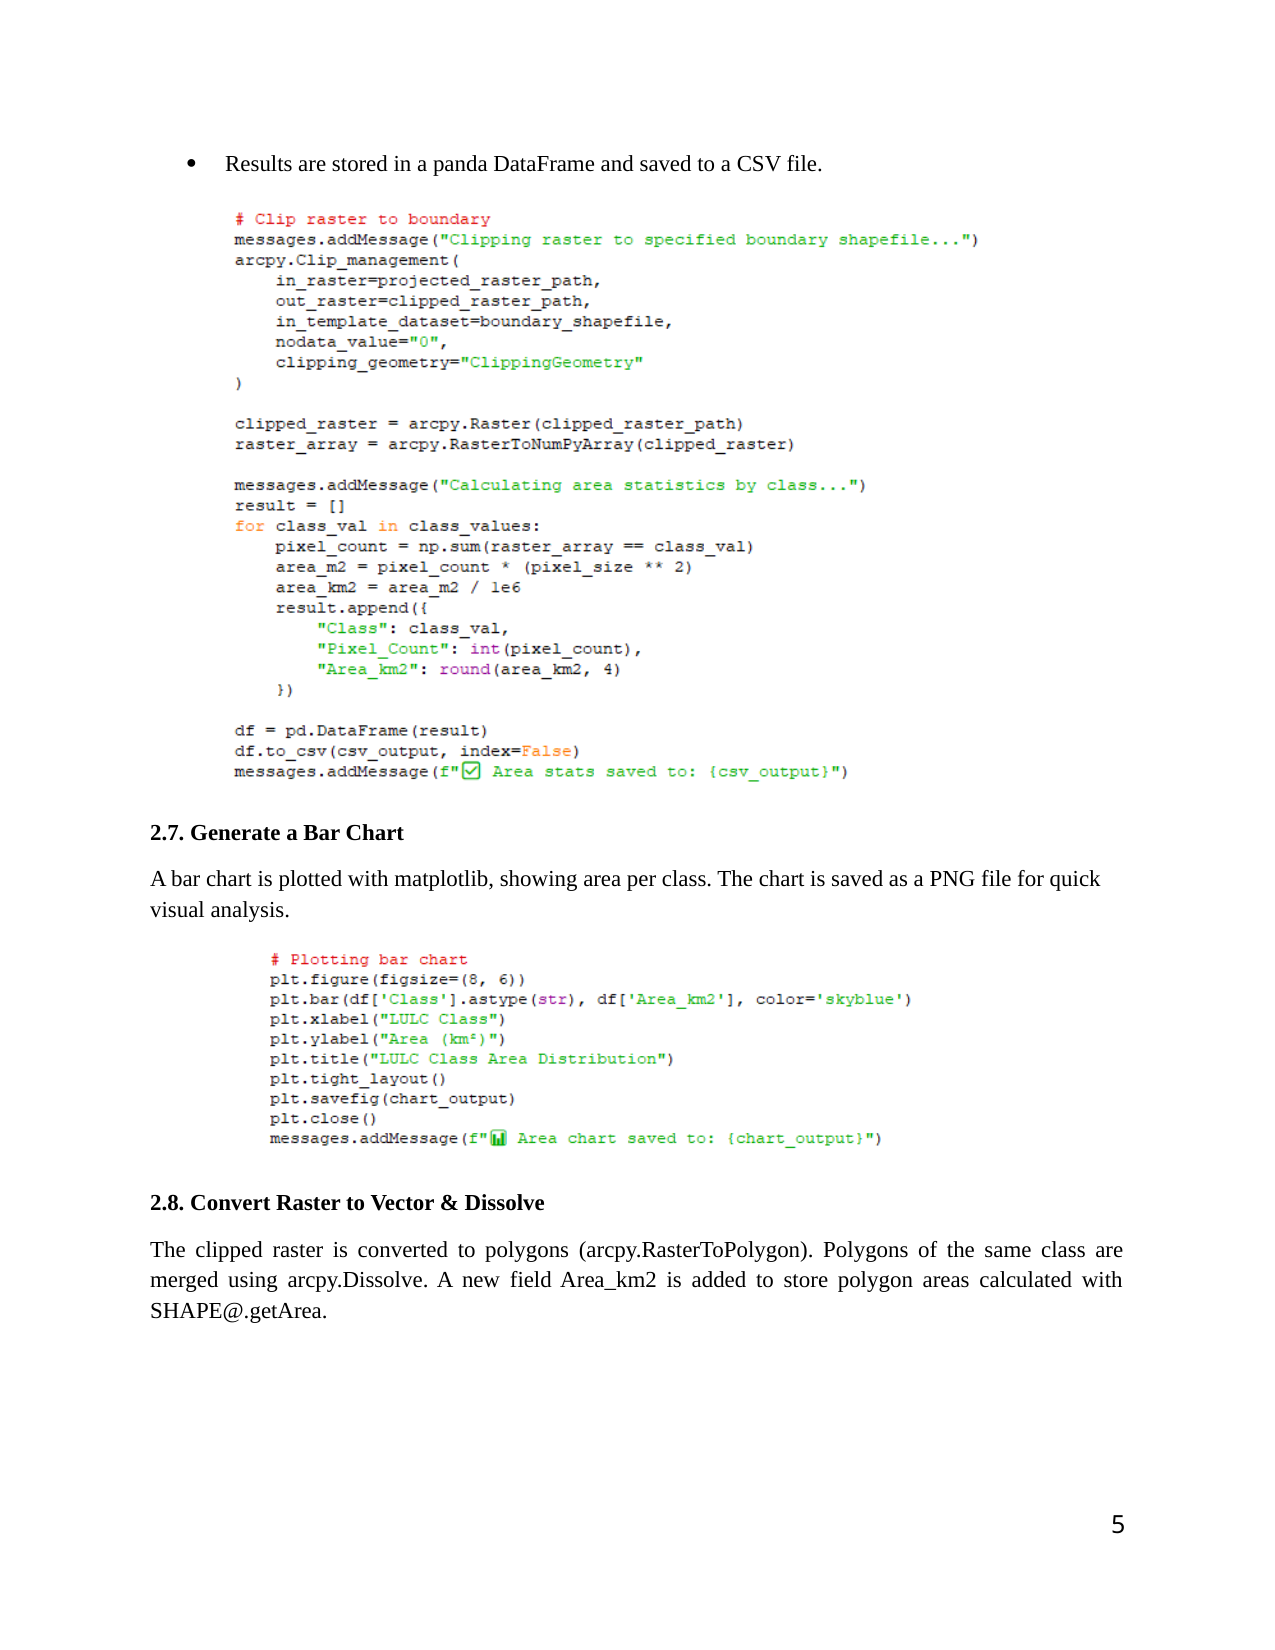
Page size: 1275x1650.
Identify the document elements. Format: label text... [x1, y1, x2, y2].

text 2.7. Generate a Bar Chart [150, 819, 1125, 845]
picture [227, 942, 1048, 1168]
picture [199, 196, 1076, 797]
text A bar chart is plotted with matplotlib, showing area per class. The chart is saved as a PNG file for quick visual analysis. [150, 866, 1125, 922]
text The clipped raster is converted to polygons (arcpy.RasterToPolygon). Polygons of the same class are merged using arcpy.Dissolve. A new field Area_km2 is added to store polygon areas calculated with SHAPE@.getArea. [150, 1236, 1125, 1323]
text 2.8. Convert Raster to Vector & Dissolve [150, 1189, 1125, 1216]
list Results are stored in a panda DataFrame and saved to a CSV file. [187, 150, 1125, 176]
